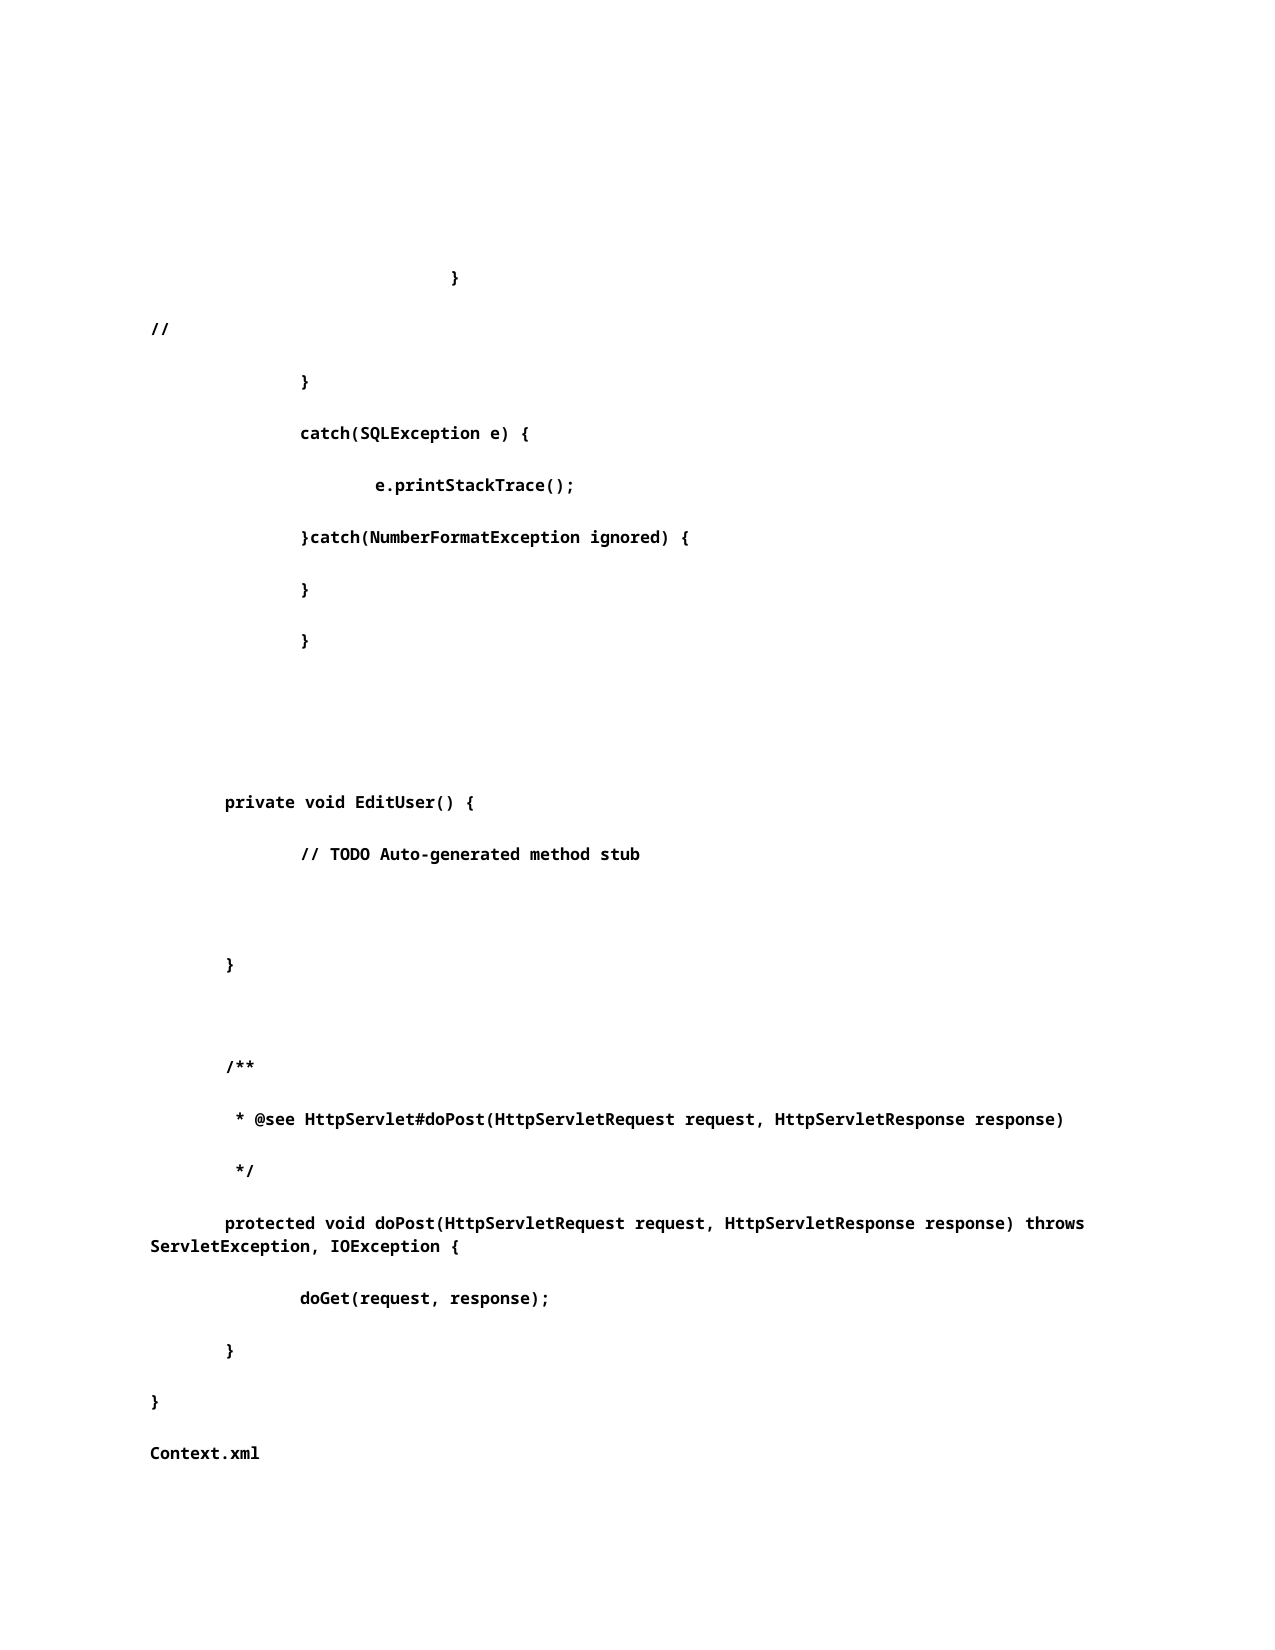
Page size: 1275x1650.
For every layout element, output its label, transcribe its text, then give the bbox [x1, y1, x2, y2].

text /** [150, 1056, 1125, 1079]
text * @see HttpServlet#doPost(HttpServletRequest request, HttpServletResponse response) [150, 1108, 1125, 1131]
text // TODO Auto-generated method stub [150, 842, 1125, 865]
text private void EditUser() { [150, 791, 1125, 813]
text } [150, 1338, 1125, 1361]
text } [150, 629, 1125, 652]
text // [150, 318, 1125, 340]
text protected void doPost(HttpServletRequest request, HttpServletResponse response) throws ServletException, IOException { [150, 1212, 1125, 1257]
text */ [150, 1160, 1125, 1182]
text } [150, 369, 1125, 392]
text Context.xml [150, 1442, 1125, 1464]
text catch(SQLException e) { [150, 421, 1125, 444]
text doGet(request, response); [150, 1286, 1125, 1309]
text }catch(NumberFormatException ignored) { [150, 525, 1125, 548]
text } [150, 1390, 1125, 1413]
text } [150, 952, 1125, 975]
text e.printStackTrace(); [150, 473, 1125, 496]
text } [150, 266, 1125, 288]
text } [150, 577, 1125, 600]
